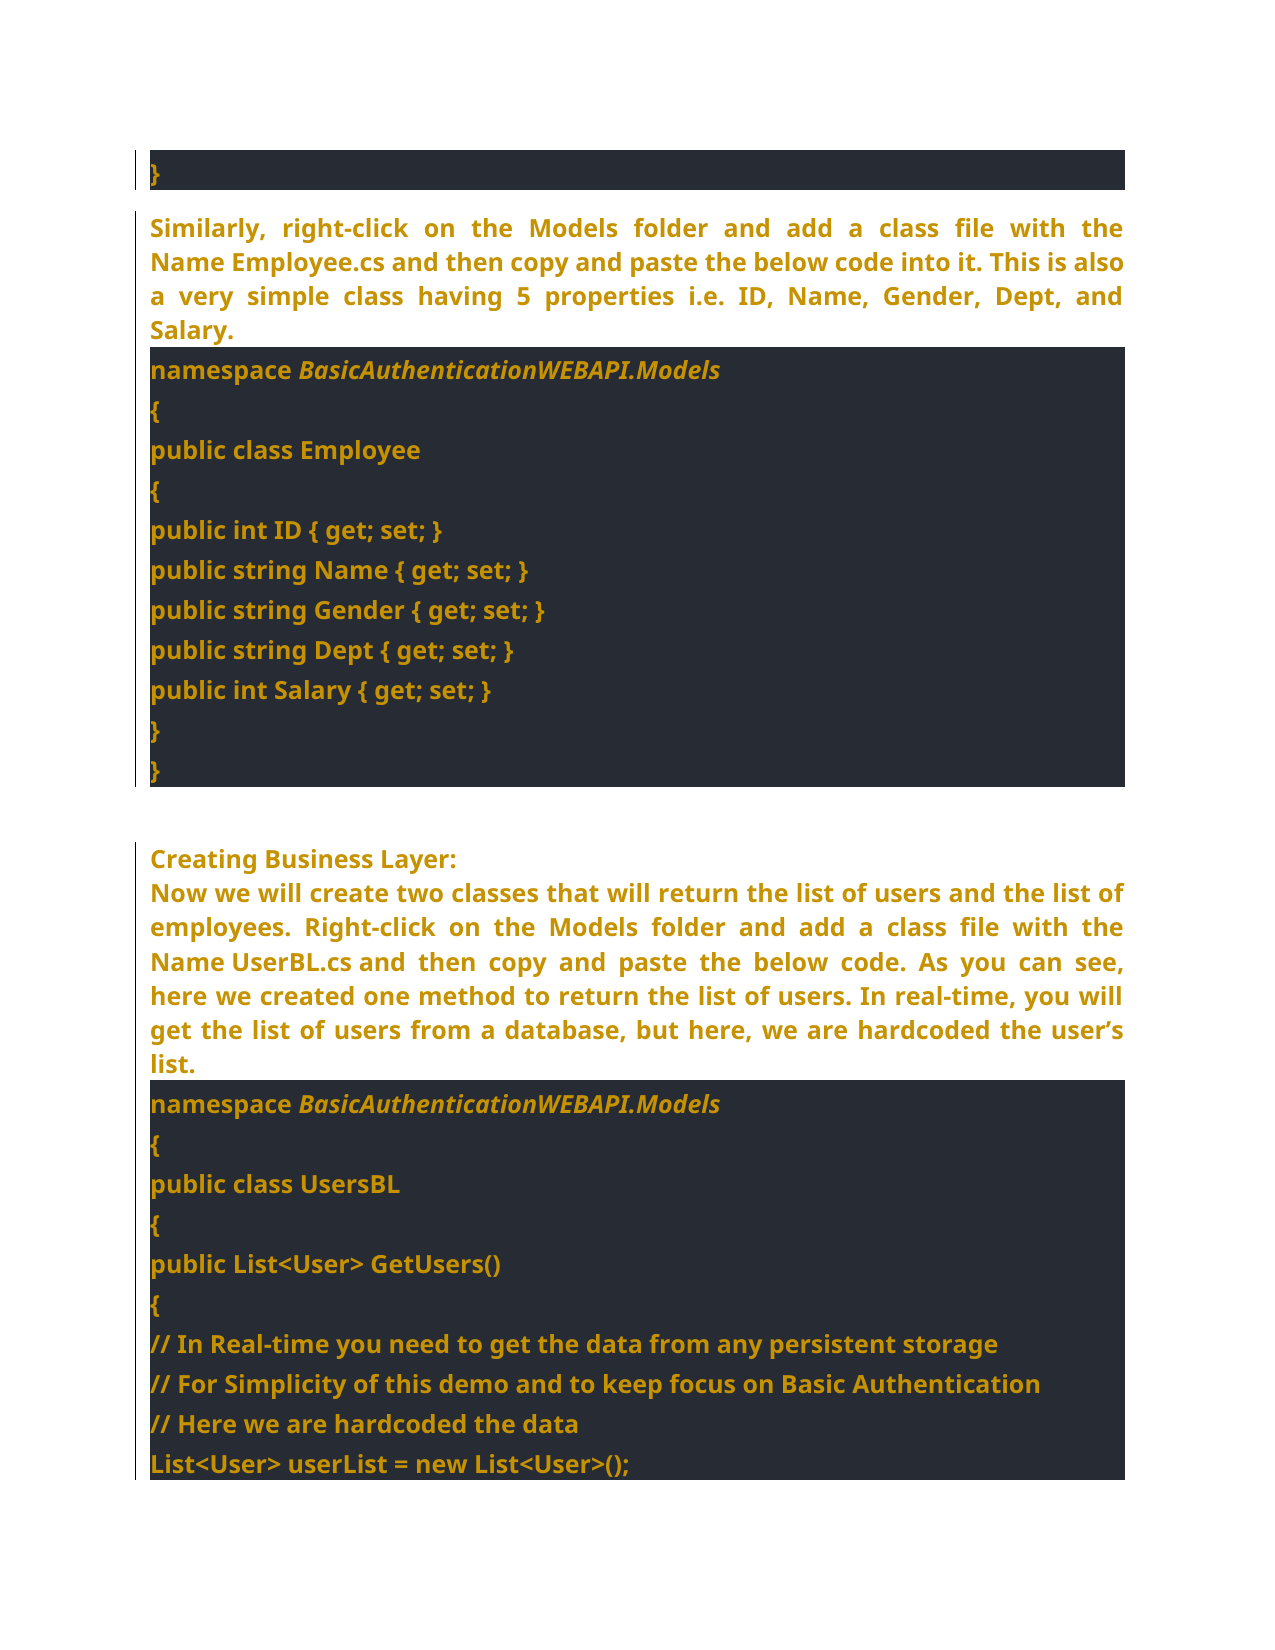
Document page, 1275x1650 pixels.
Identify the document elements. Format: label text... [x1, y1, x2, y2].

text } [150, 150, 1125, 190]
text { [150, 1280, 1125, 1320]
text // For Simplicity of this demo and to keep focus on Basic Authentication [150, 1360, 1125, 1400]
text } [150, 747, 1125, 787]
text { [150, 1200, 1125, 1240]
text Creating Business Layer: [150, 842, 1125, 876]
text public class Employee [150, 427, 1125, 467]
text } [150, 707, 1125, 747]
text public int ID { get; set; } [150, 507, 1125, 547]
text namespace BasicAuthenticationWEBAPI.Models [150, 347, 1125, 387]
text { [150, 1120, 1125, 1160]
text public string Dept { get; set; } [150, 627, 1125, 667]
text { [150, 467, 1125, 507]
text public int Salary { get; set; } [150, 667, 1125, 707]
text // Here we are hardcoded the data [150, 1400, 1125, 1440]
text List<User> userList = new List<User>(); [150, 1440, 1125, 1480]
text public string Name { get; set; } [150, 547, 1125, 587]
text { [150, 387, 1125, 427]
text public List<User> GetUsers() [150, 1240, 1125, 1280]
text namespace BasicAuthenticationWEBAPI.Models [150, 1080, 1125, 1120]
text public class UsersBL [150, 1160, 1125, 1200]
text Similarly, right-click on the Models folder and add a class file with the Name Employee.cs and then copy and paste the below code into it. This is also a very simple class having 5 properties i.e. ID, Name, Gender, Dept, and Salary. [150, 211, 1125, 347]
text Now we will create two classes that will return the list of users and the list of employees. Right-click on the Models folder and add a class file with the Name UserBL.cs and then copy and paste the below code. As you can see, here we created one method to return the list of users. In real-time, you will get the list of users from a database, but here, we are hardcoded the user’s list. [150, 876, 1125, 1080]
text // In Real-time you need to get the data from any persistent storage [150, 1320, 1125, 1360]
text public string Gender { get; set; } [150, 587, 1125, 627]
